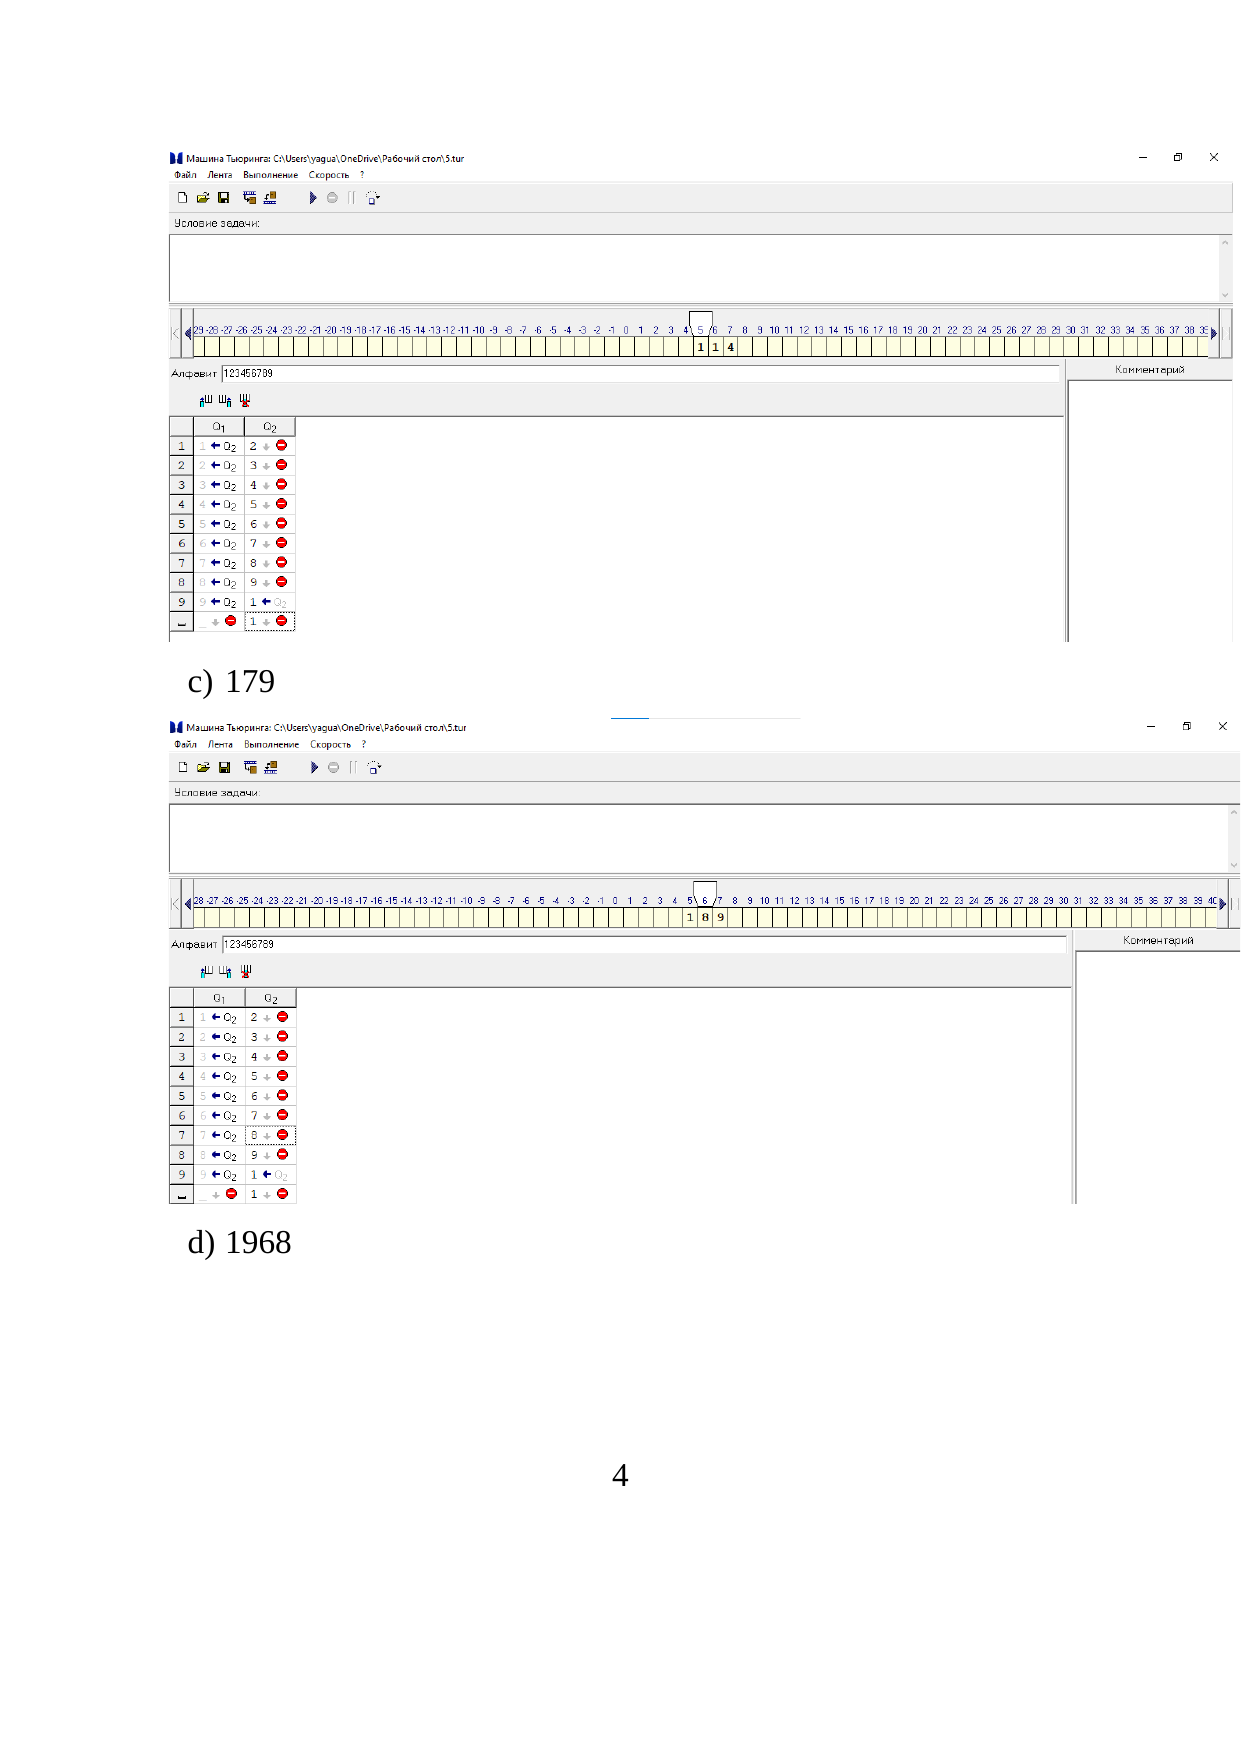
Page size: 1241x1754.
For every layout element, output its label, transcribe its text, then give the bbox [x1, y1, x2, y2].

text 4 [150, 1455, 1090, 1493]
list 179 [187, 661, 1090, 699]
list 1968 [187, 1223, 1090, 1261]
